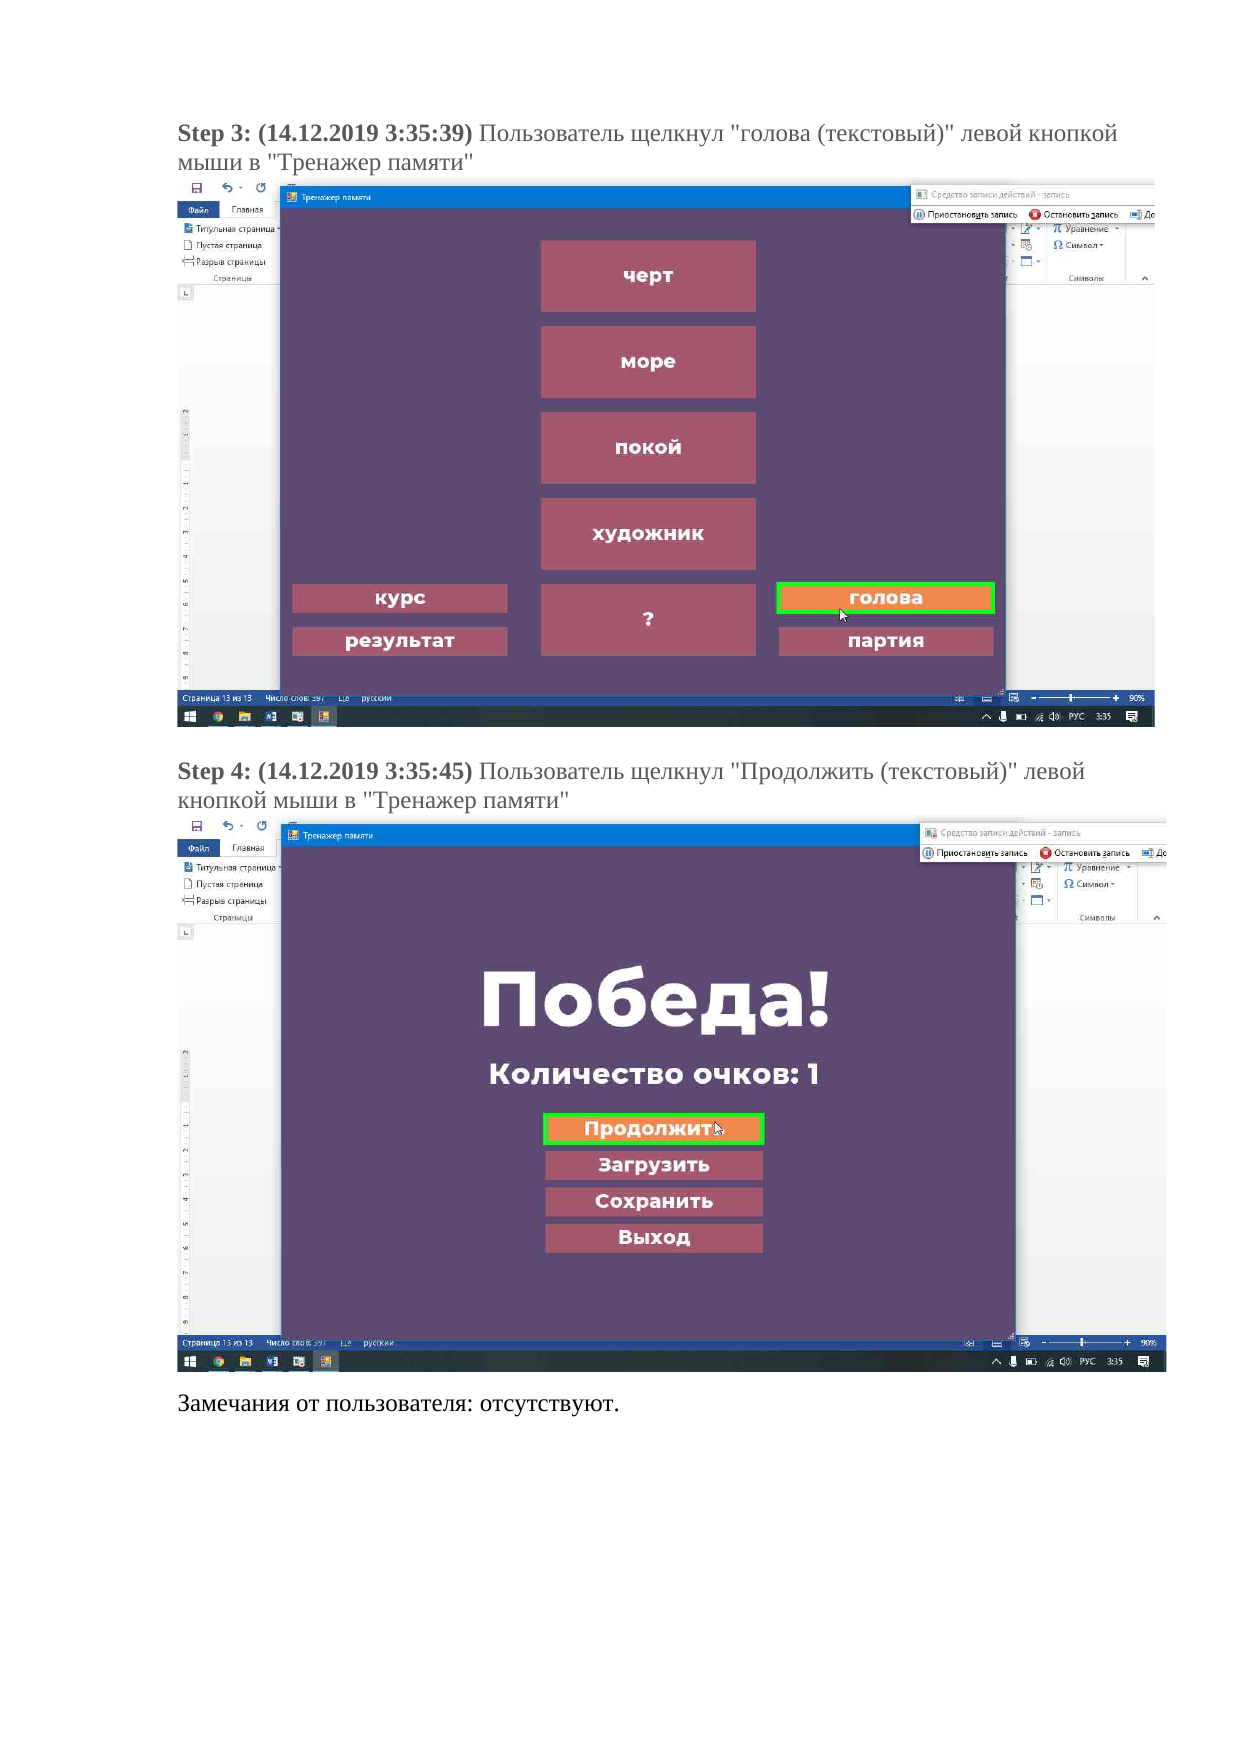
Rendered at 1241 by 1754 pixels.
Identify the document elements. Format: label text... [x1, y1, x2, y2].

text Замечания от пользователя: отсутствуют. [177, 1388, 1152, 1417]
text Step 3: (‎14.‎12.‎2019 3:35:39) Пользователь щелкнул "голова (текстовый)" левой кнопкой мыши в "Тренажер памяти" [177, 118, 1152, 176]
picture [177, 177, 1155, 727]
text Step 4: (‎14.‎12.‎2019 3:35:45) Пользователь щелкнул "Продолжить (текстовый)" левой кнопкой мыши в "Тренажер памяти" [177, 756, 1152, 814]
picture [177, 815, 1167, 1372]
